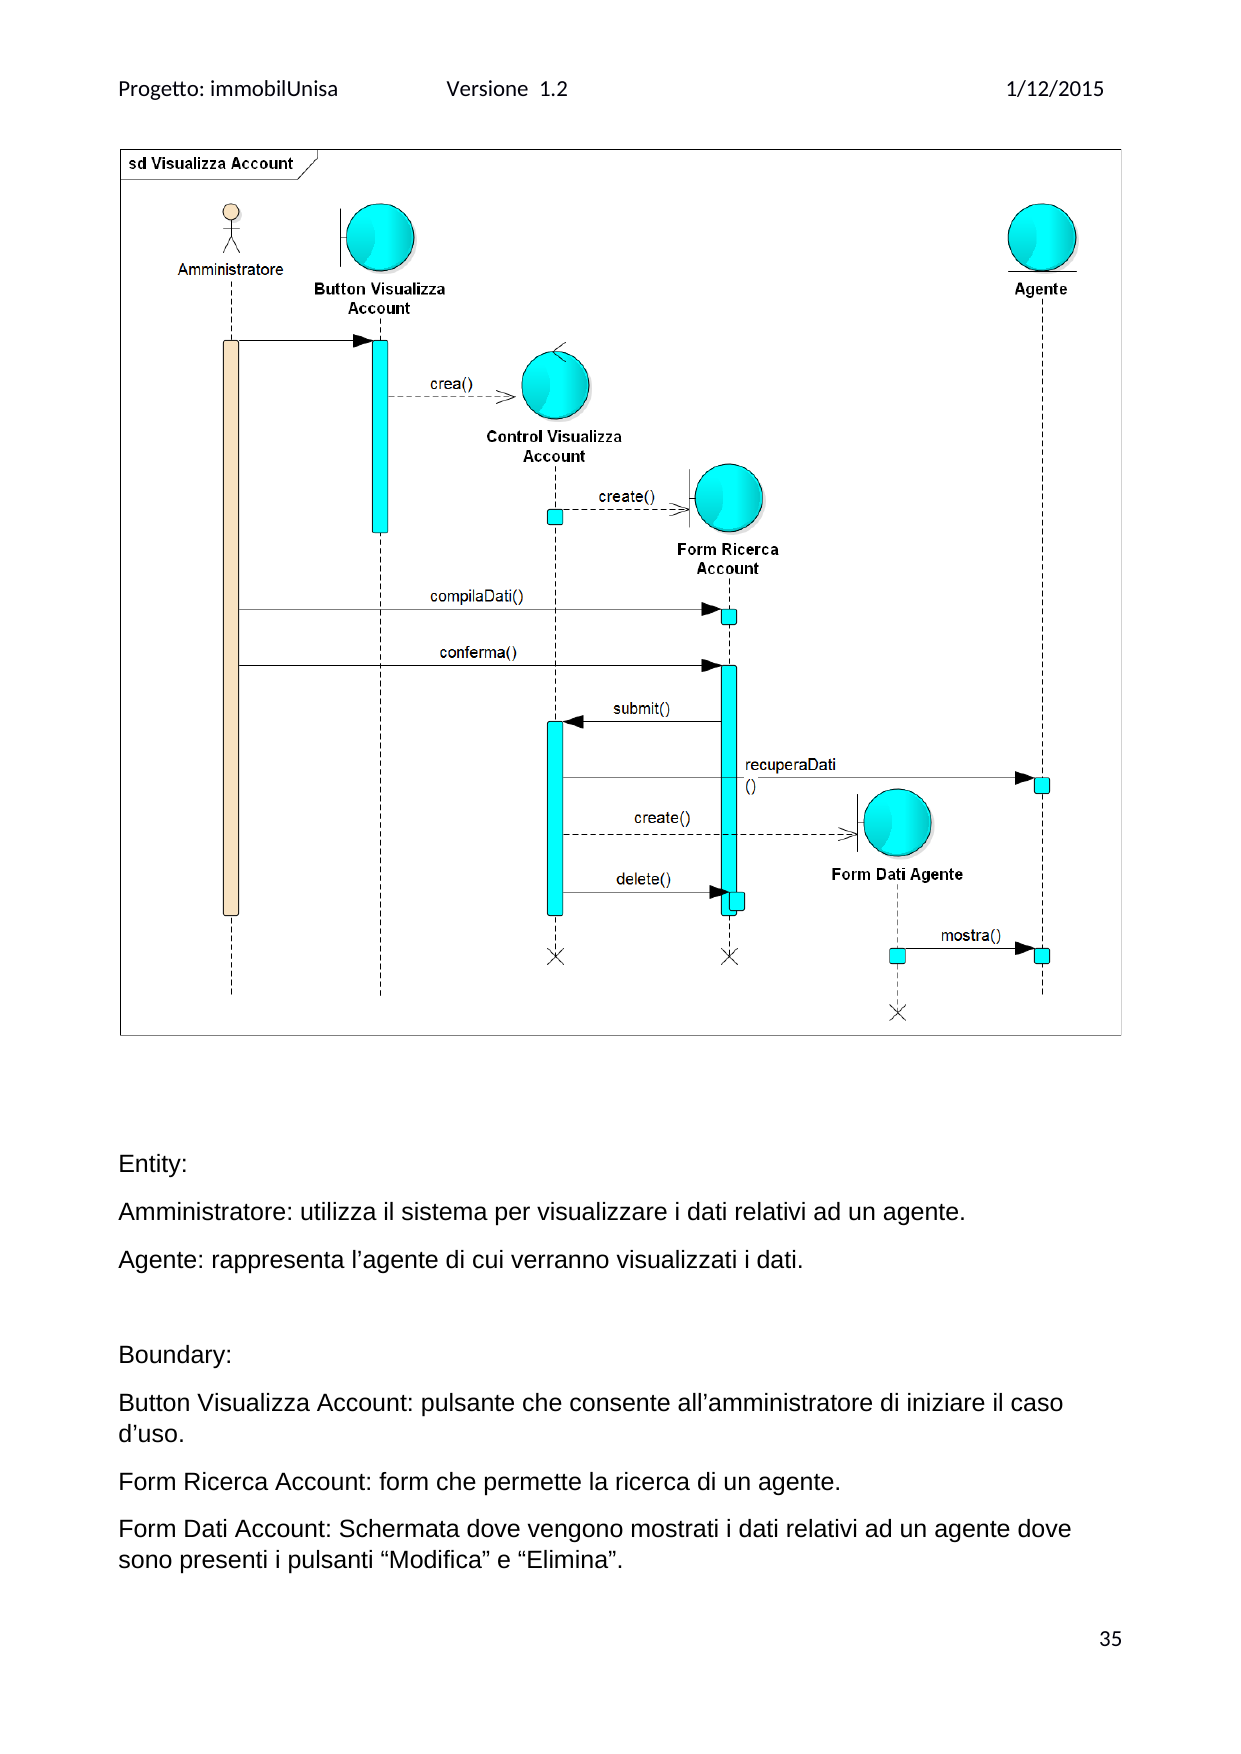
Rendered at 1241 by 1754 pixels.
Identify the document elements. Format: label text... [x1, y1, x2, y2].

text Form Dati Account: Schermata dove vengono mostrati i dati relativi ad un agente dove sono presenti i pulsanti “Modifica” e “Elimina”. [118, 1514, 1122, 1574]
text Boundary: [118, 1340, 1122, 1369]
text Entity: [118, 1149, 1122, 1178]
text Agente: rappresenta l’agente di cui verranno visualizzati i dati. [118, 1245, 1122, 1273]
picture [118, 147, 1122, 1036]
text Button Visualizza Account: pulsante che consente all’amministratore di iniziare il caso d’uso. [118, 1388, 1122, 1448]
text Amministratore: utilizza il sistema per visualizzare i dati relativi ad un agente. [118, 1197, 1122, 1226]
text Form Ricerca Account: form che permette la ricerca di un agente. [118, 1467, 1122, 1495]
